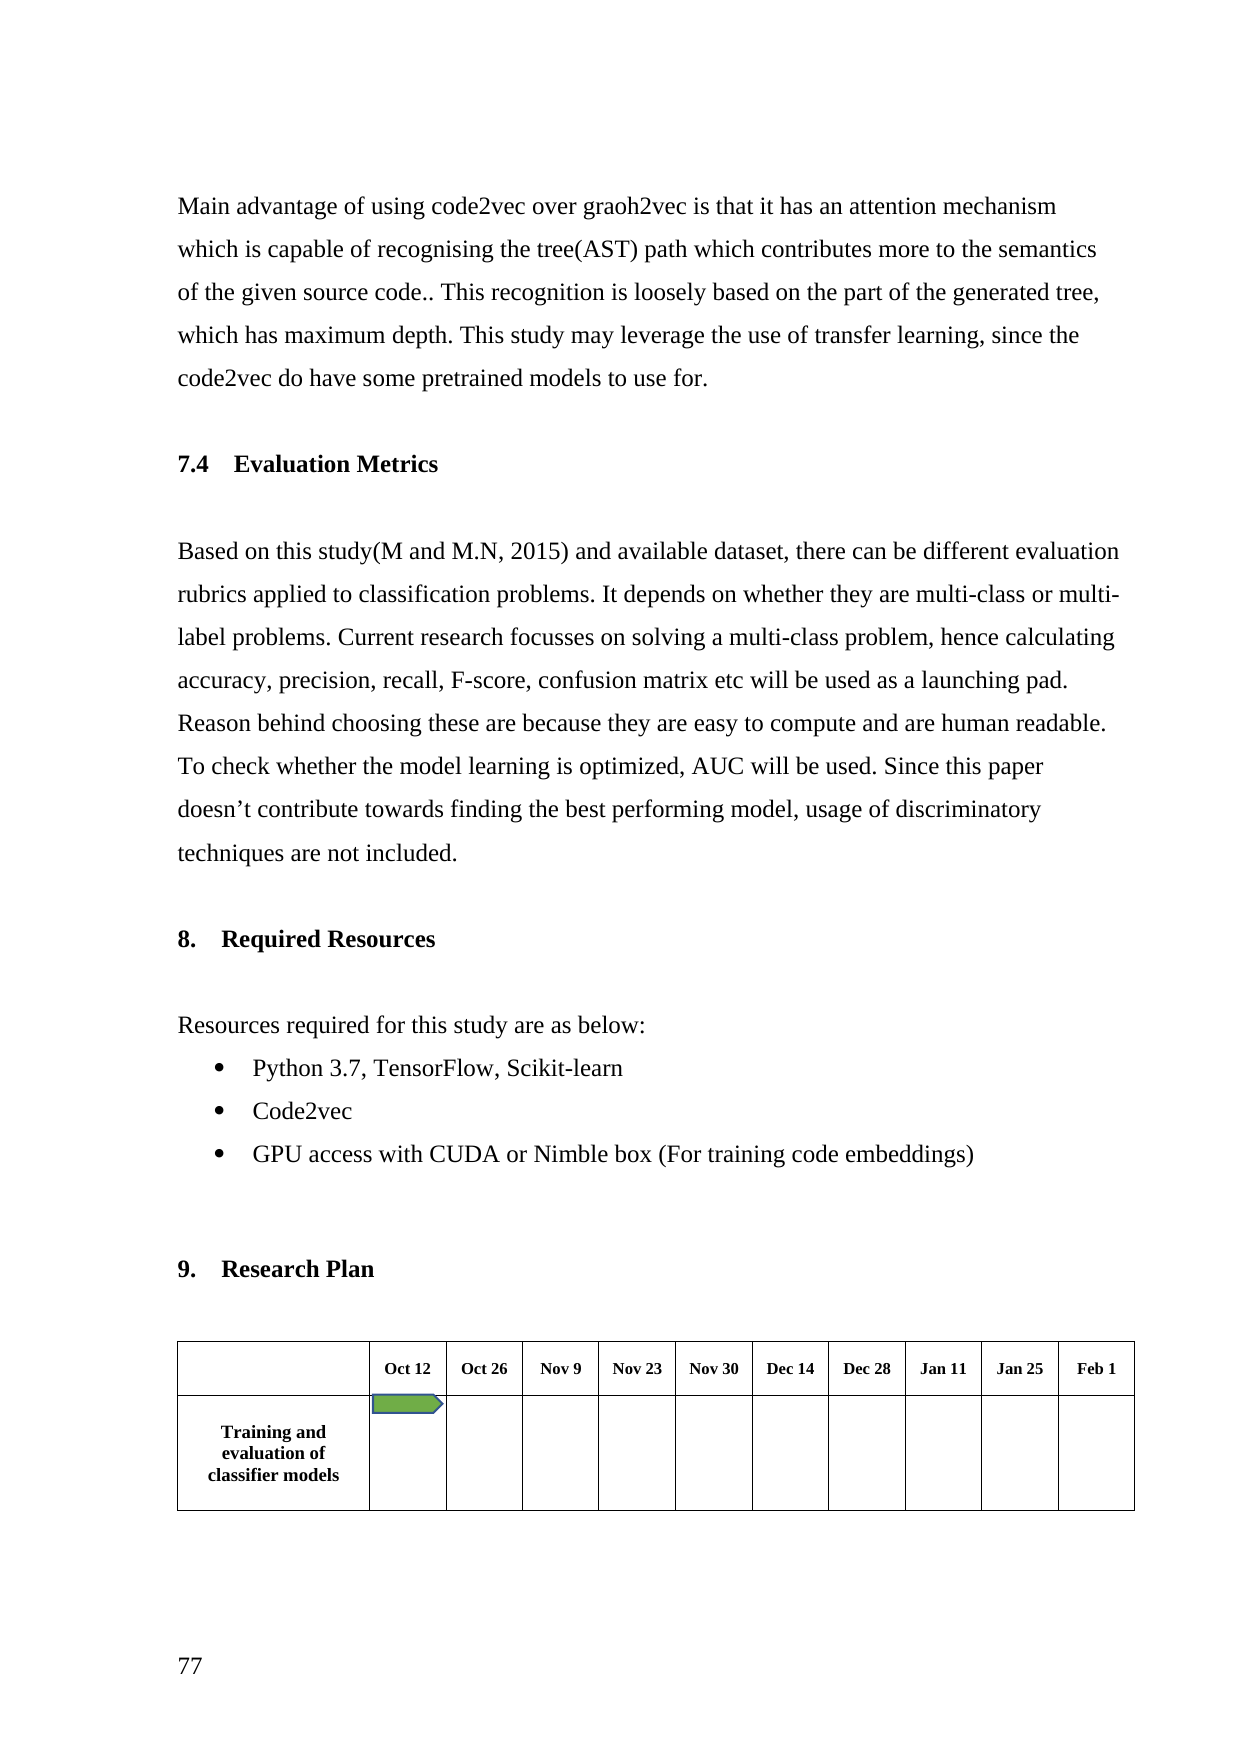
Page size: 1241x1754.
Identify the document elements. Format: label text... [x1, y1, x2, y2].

text Resources required for this study are as below: [177, 1010, 1122, 1039]
table_cell [906, 1396, 981, 1510]
table_cell [523, 1396, 598, 1510]
table_header Nov 30 [676, 1342, 752, 1395]
table_cell Training and evaluation of classifier models [178, 1396, 369, 1510]
text 7.4 Evaluation Metrics [177, 449, 1122, 478]
table_cell [829, 1396, 905, 1510]
table_header Feb 1 [1059, 1342, 1134, 1395]
table_cell [753, 1396, 828, 1510]
text 9. Research Plan [177, 1254, 1122, 1283]
text 8. Required Resources [177, 924, 1122, 953]
table_header Jan 11 [906, 1342, 981, 1395]
table_header Nov 9 [523, 1342, 598, 1395]
table_cell [370, 1396, 446, 1510]
list GPU access with CUDA or Nimble box (For training code embeddings) [215, 1139, 1122, 1168]
table_cell [1059, 1396, 1134, 1510]
list Code2vec [215, 1096, 1122, 1125]
text Based on this study(M and M.N, 2015) and available dataset, there can be different evaluation rubrics applied to classification problems. It depends on whether they are multi-class or multi-label problems. Current research focusses on solving a multi-class problem, hence calculating accuracy, precision, recall, F-score, confusion matrix etc will be used as a launching pad. Reason behind choosing these are because they are easy to compute and are human readable. To check whether the model learning is optimized, AUC will be used. Since this paper doesn’t contribute towards finding the best performing model, usage of discriminatory techniques are not included. [177, 536, 1122, 866]
table_header Oct 12 [370, 1342, 446, 1395]
table_cell [447, 1396, 522, 1510]
table_header Dec 28 [829, 1342, 905, 1395]
table_cell [982, 1396, 1058, 1510]
table_cell [676, 1396, 752, 1510]
table_header [178, 1342, 369, 1395]
table_header Oct 26 [447, 1342, 522, 1395]
table_cell [599, 1396, 675, 1510]
list Python 3.7, TensorFlow, Scikit-learn [215, 1053, 1122, 1082]
text Main advantage of using code2vec over graoh2vec is that it has an attention mechanism which is capable of recognising the tree(AST) path which contributes more to the semantics of the given source code.. This recognition is loosely based on the part of the generated tree, which has maximum depth. This study may leverage the use of transfer learning, since the code2vec do have some pretrained models to use for. [177, 191, 1122, 392]
table_header Jan 25 [982, 1342, 1058, 1395]
table_header Dec 14 [753, 1342, 828, 1395]
table_header Nov 23 [599, 1342, 675, 1395]
